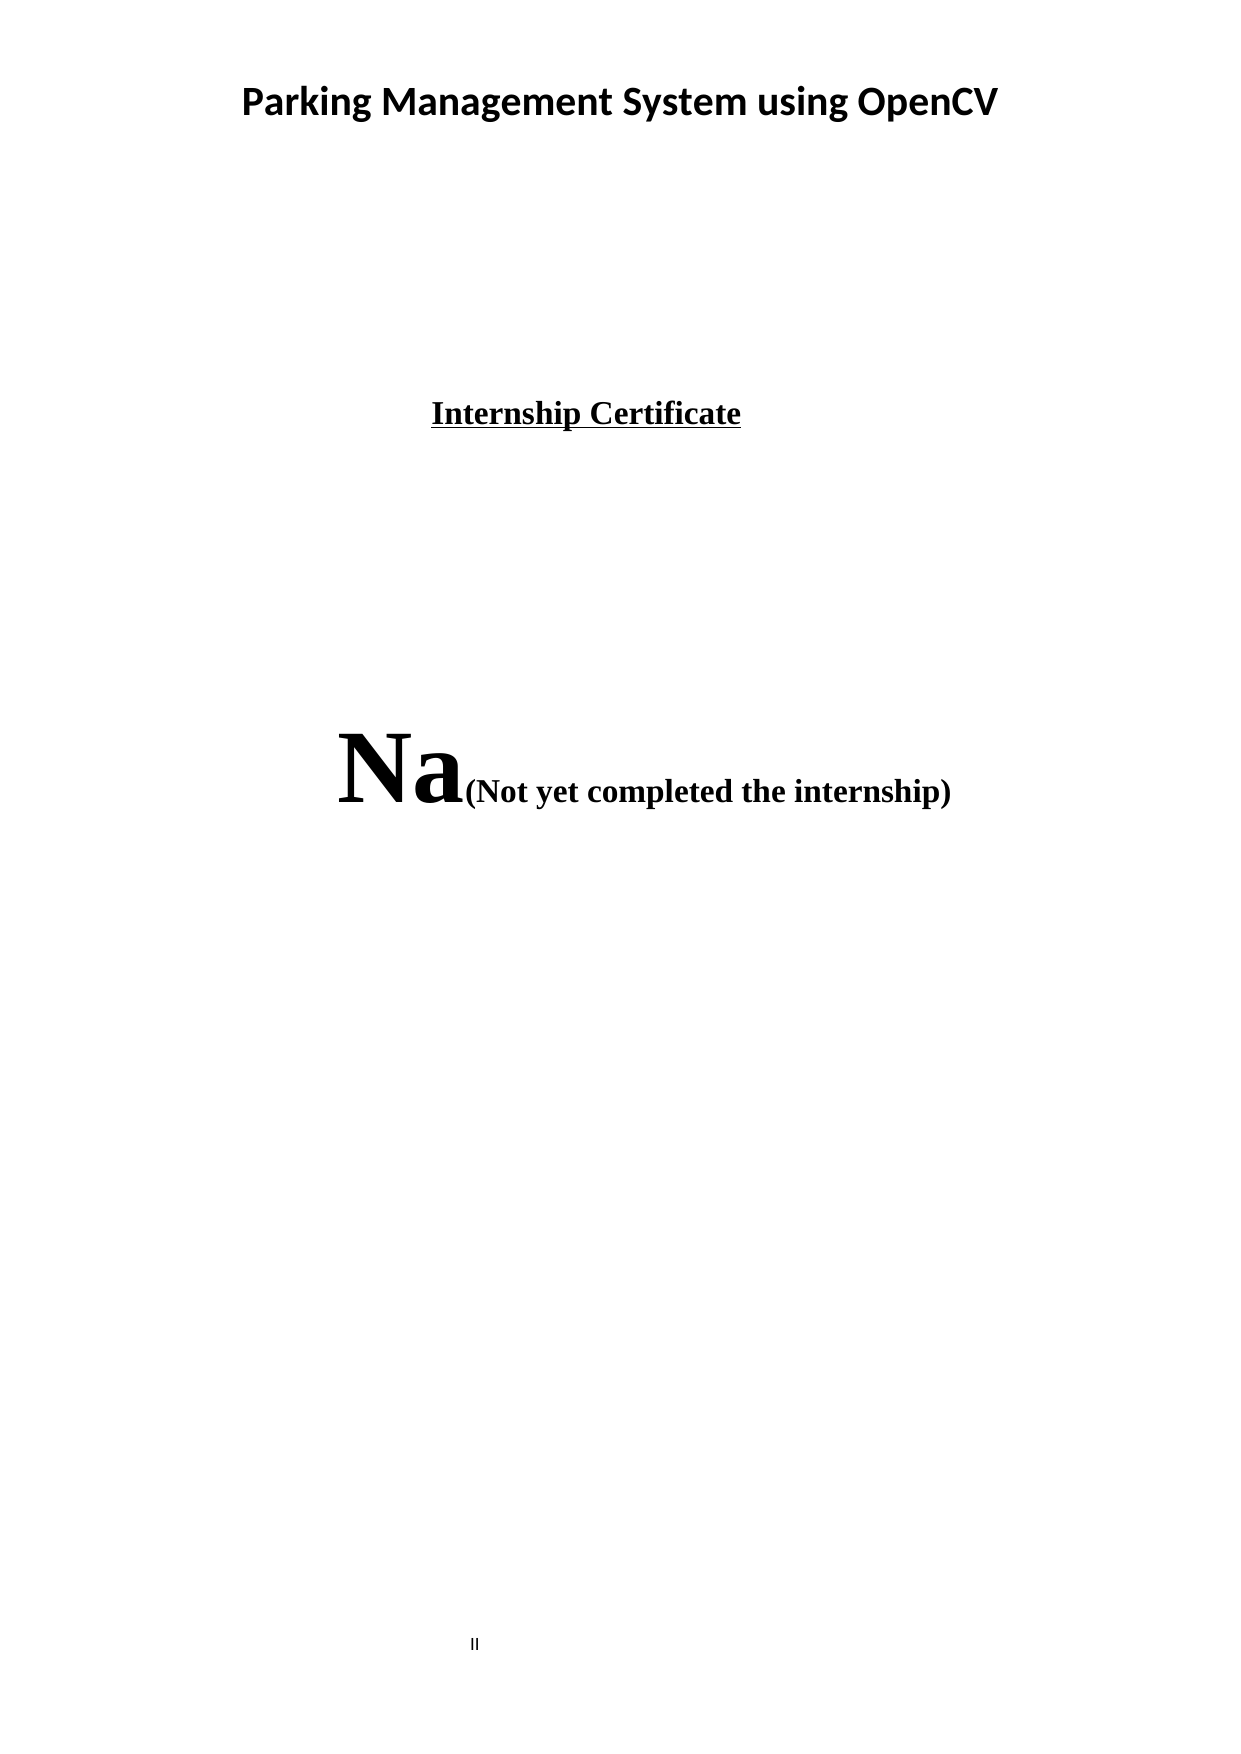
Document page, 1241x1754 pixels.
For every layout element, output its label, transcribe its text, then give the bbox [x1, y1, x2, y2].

text Na(Not yet completed the internship) [262, 705, 1053, 825]
text Internship Certificate [431, 393, 1053, 432]
